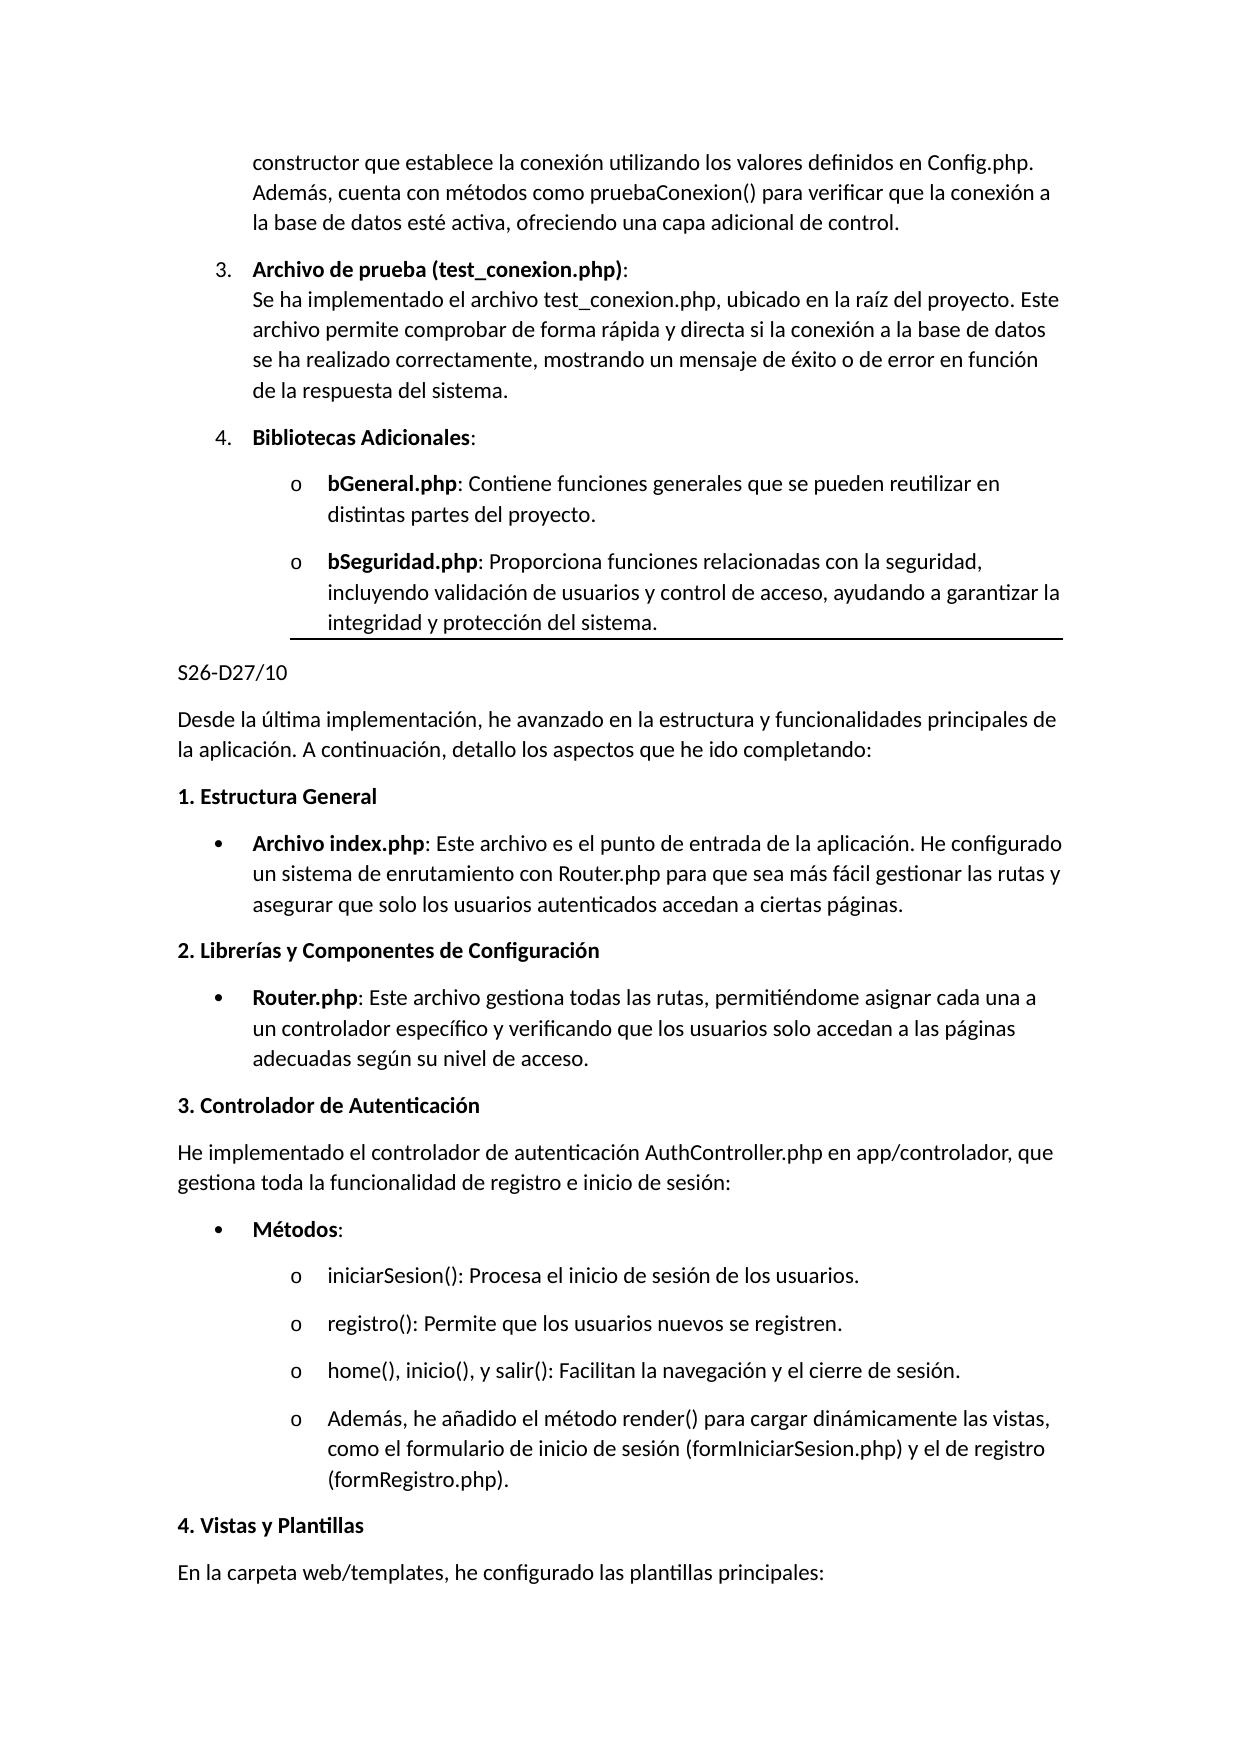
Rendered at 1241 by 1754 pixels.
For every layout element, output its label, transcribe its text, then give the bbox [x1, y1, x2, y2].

list registro(): Permite que los usuarios nuevos se registren. [290, 1309, 1063, 1338]
text 3. Controlador de Autenticación [177, 1091, 1063, 1119]
list Archivo de prueba (test_conexion.php): Se ha implementado el archivo test_conexion.php, ubicado en la raíz del proyecto. Este archivo permite comprobar de forma rápida y directa si la conexión a la base de datos se ha realizado correctamente, mostrando un mensaje de éxito o de error en función de la respuesta del sistema. [215, 255, 1063, 404]
list bSeguridad.php: Proporciona funciones relacionadas con la seguridad, incluyendo validación de usuarios y control de acceso, ayudando a garantizar la integridad y protección del sistema. [290, 547, 1063, 638]
list Router.php: Este archivo gestiona todas las rutas, permitiéndome asignar cada una a un controlador específico y verificando que los usuarios solo accedan a las páginas adecuadas según su nivel de acceso. [215, 983, 1063, 1072]
text S26-D27/10 [177, 658, 1063, 687]
text 2. Librerías y Componentes de Configuración [177, 937, 1063, 965]
list Métodos: [215, 1215, 1063, 1243]
text En la carpeta web/templates, he configurado las plantillas principales: [177, 1558, 1063, 1587]
list iniciarSesion(): Procesa el inicio de sesión de los usuarios. [290, 1262, 1063, 1290]
text He implementado el controlador de autenticación AuthController.php en app/controlador, que gestiona toda la funcionalidad de registro e inicio de sesión: [177, 1138, 1063, 1196]
list Bibliotecas Adicionales: [215, 423, 1063, 451]
text 1. Estructura General [177, 782, 1063, 811]
list home(), inicio(), y salir(): Facilitan la navegación y el cierre de sesión. [290, 1356, 1063, 1385]
list Archivo index.php: Este archivo es el punto de entrada de la aplicación. He configurado un sistema de enrutamiento con Router.php para que sea más fácil gestionar las rutas y asegurar que solo los usuarios autenticados accedan a ciertas páginas. [215, 829, 1063, 918]
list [215, 148, 1063, 236]
text 4. Vistas y Plantillas [177, 1512, 1063, 1540]
list Además, he añadido el método render() para cargar dinámicamente las vistas, como el formulario de inicio de sesión (formIniciarSesion.php) y el de registro (formRegistro.php). [290, 1404, 1063, 1493]
list bGeneral.php: Contiene funciones generales que se pueden reutilizar en distintas partes del proyecto. [290, 469, 1063, 528]
text Desde la última implementación, he avanzado en la estructura y funcionalidades principales de la aplicación. A continuación, detallo los aspectos que he ido completando: [177, 705, 1063, 764]
